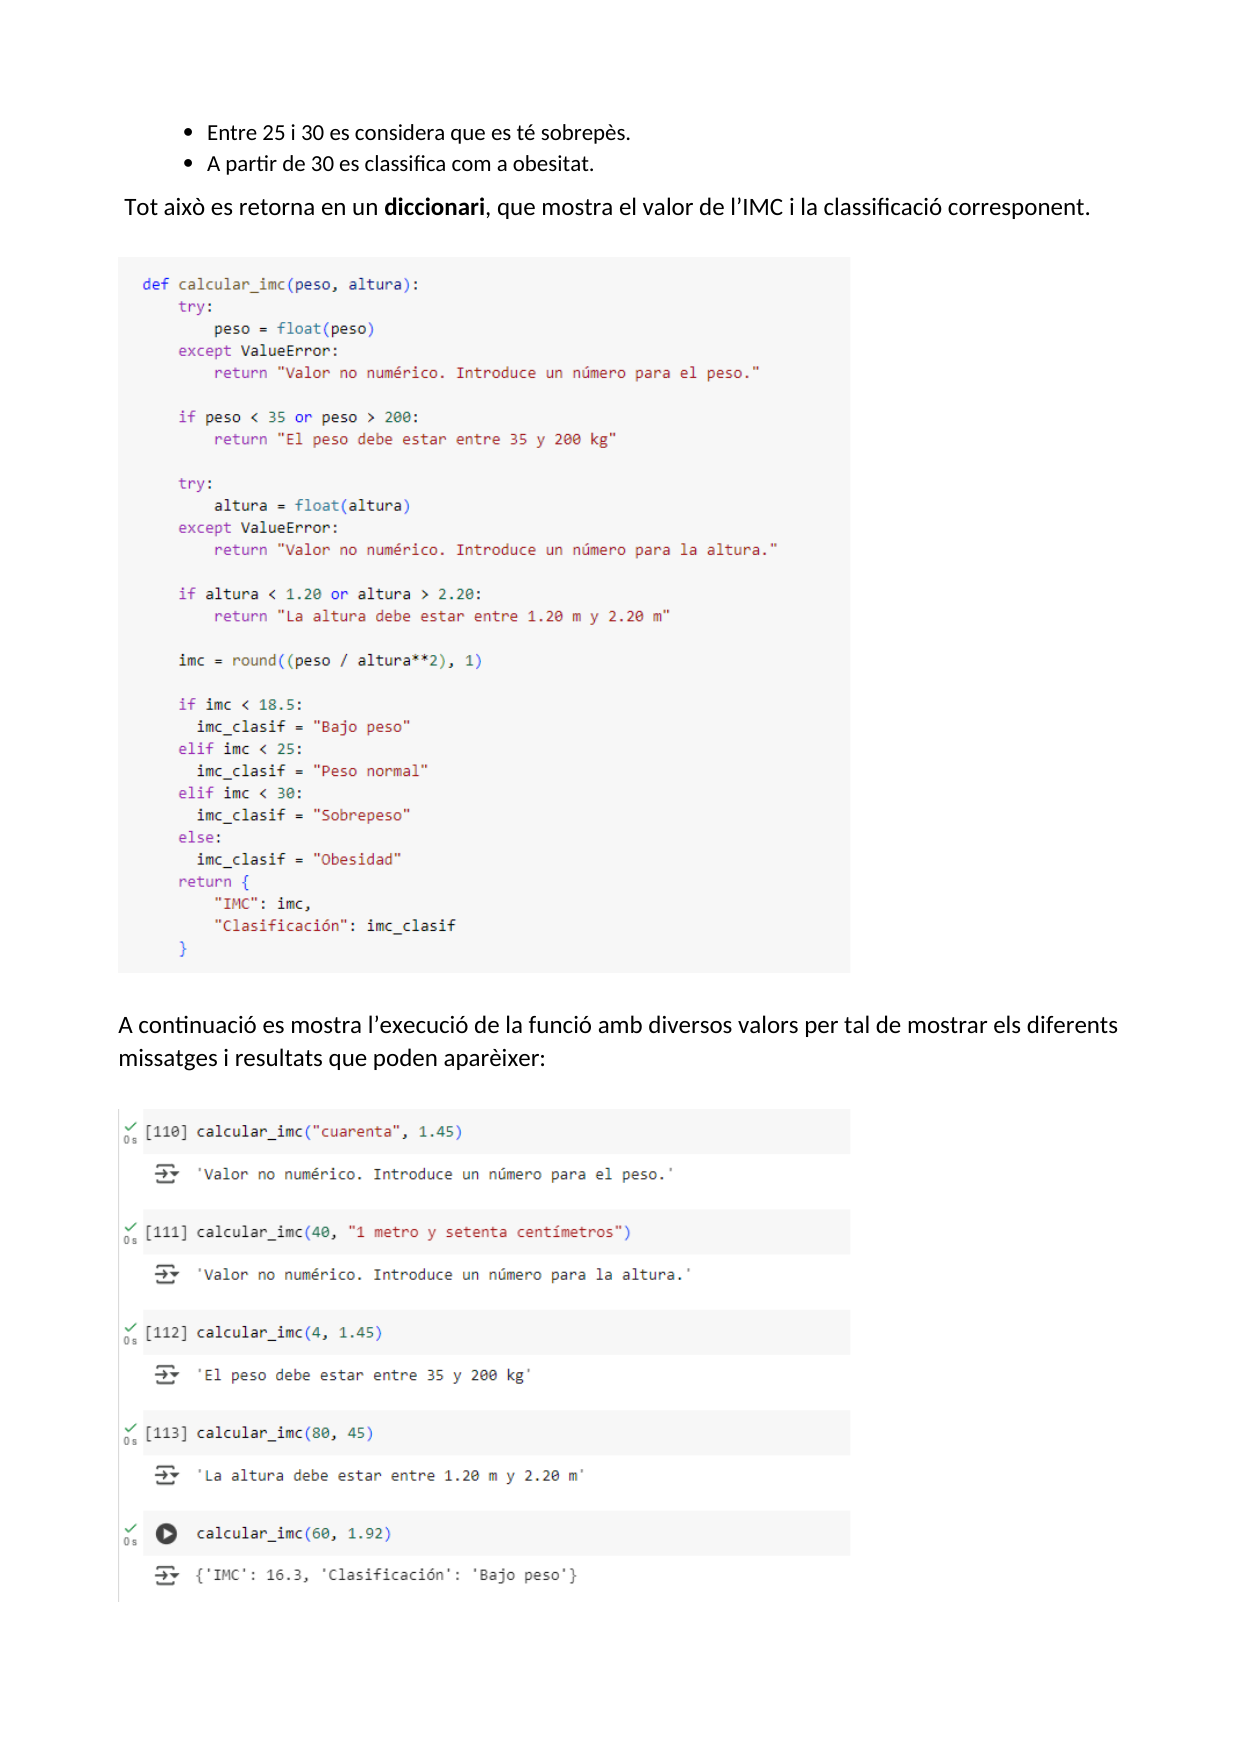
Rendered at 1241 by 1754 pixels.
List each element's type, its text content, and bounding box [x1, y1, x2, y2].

picture [118, 257, 851, 973]
list Entre 25 i 30 es considera que es té sobrepès. [184, 118, 1122, 146]
text Tot això es retorna en un diccionari, que mostra el valor de l’IMC i la classificació corresponent. [124, 191, 1122, 221]
text A continuació es mostra l’execució de la funció amb diversos valors per tal de mostrar els diferents missatges i resultats que poden aparèixer: [118, 1009, 1122, 1073]
list A partir de 30 es classifica com a obesitat. [184, 149, 1122, 177]
picture [118, 1109, 851, 1602]
